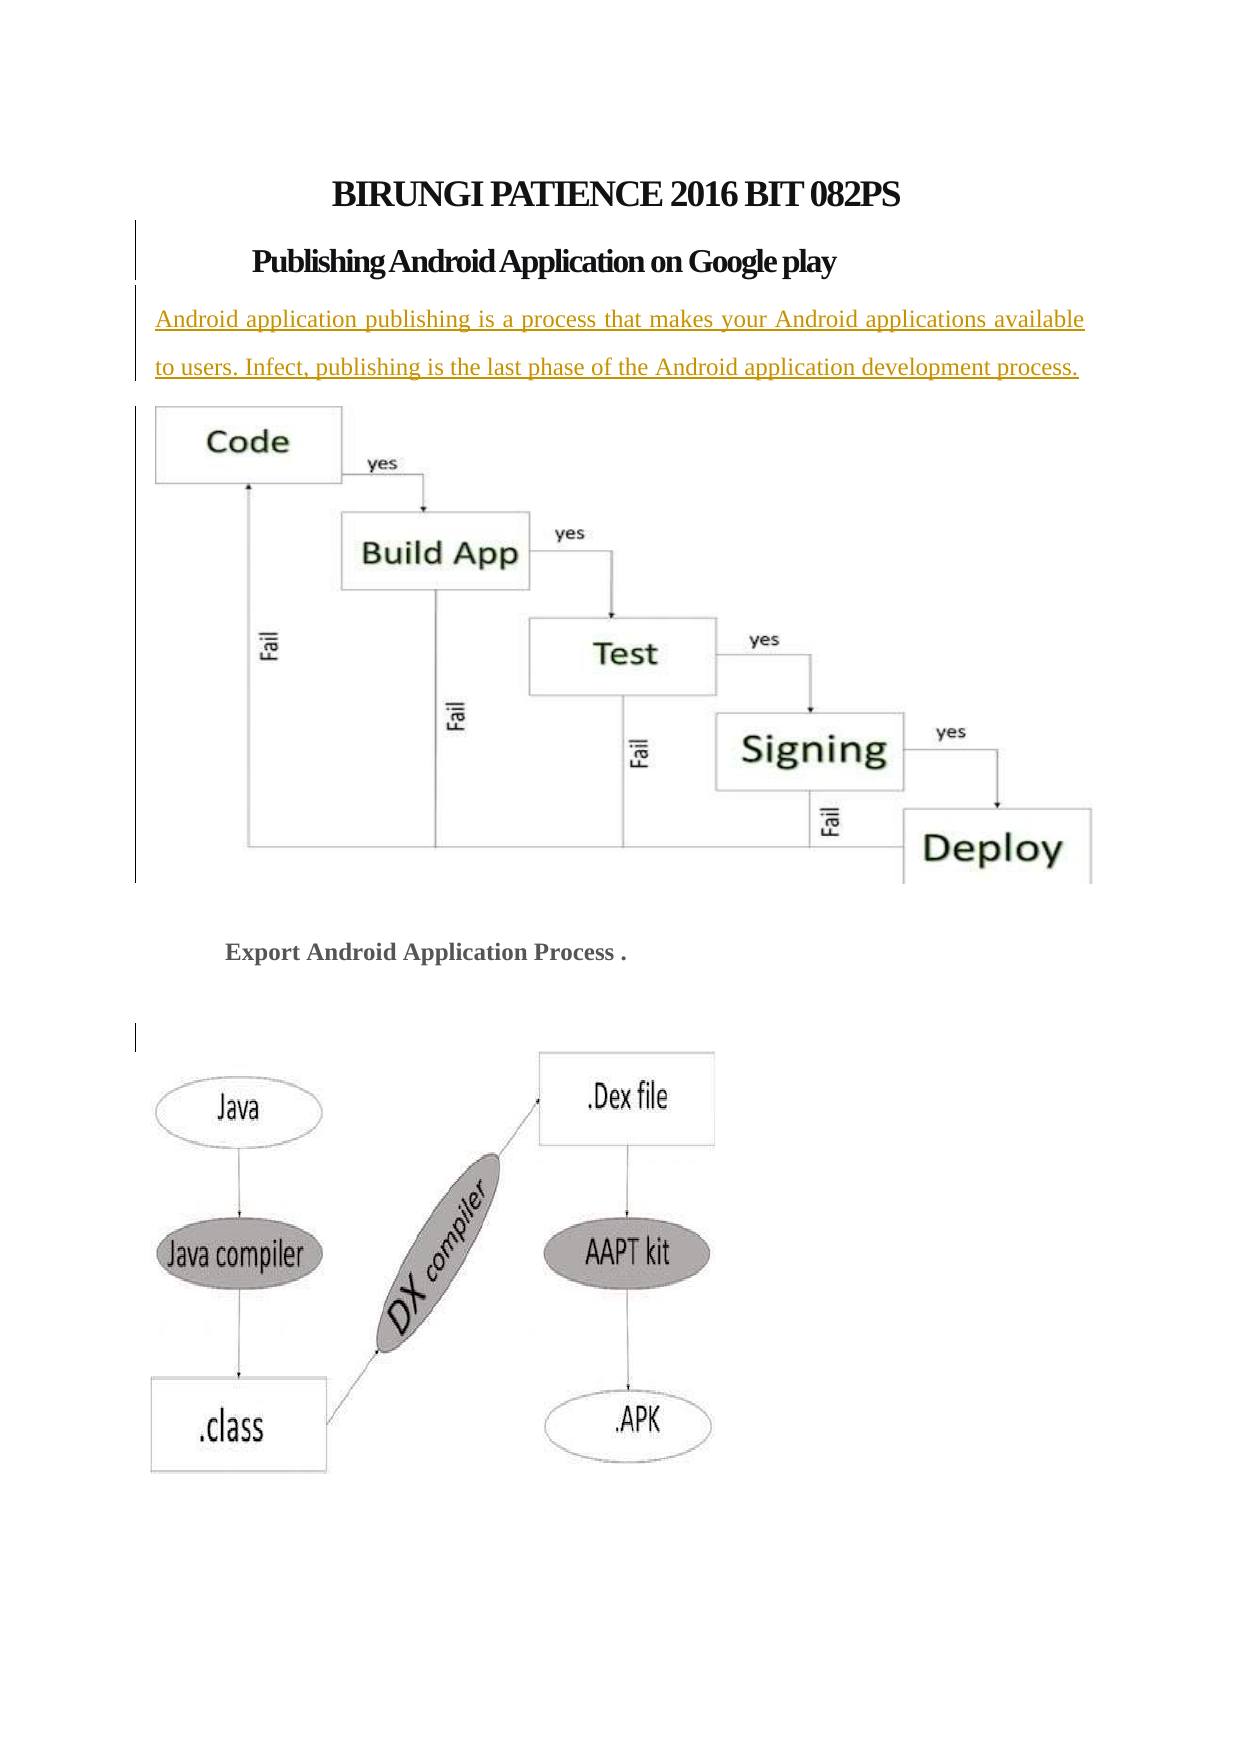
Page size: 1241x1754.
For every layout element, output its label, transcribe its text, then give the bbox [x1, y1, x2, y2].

picture [150, 1051, 716, 1474]
text Publishing Android Application on Google play [150, 220, 1085, 280]
text BIRUNGI PATIENCE 2016 BIT 082PS [150, 155, 1085, 215]
picture [155, 406, 1093, 884]
text Export Android Application Process . [225, 937, 1090, 966]
